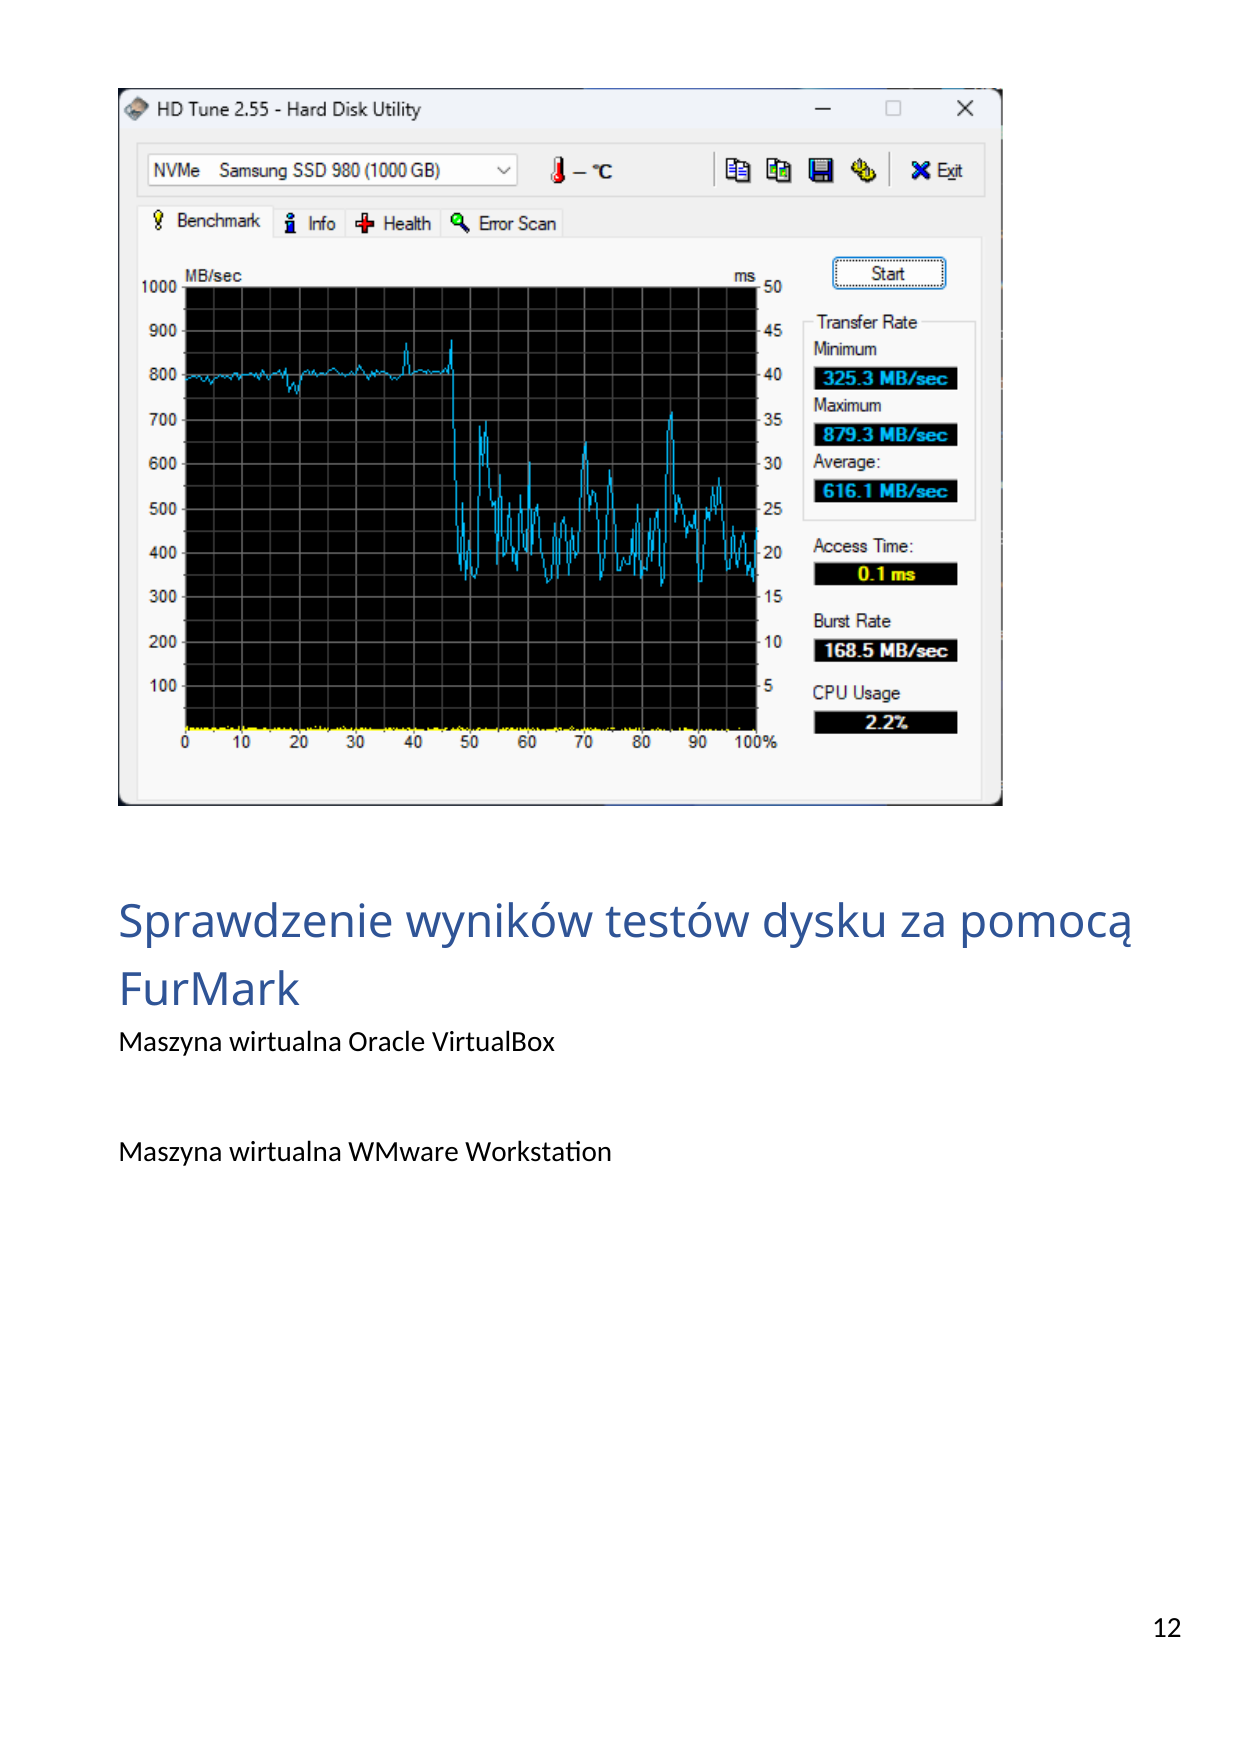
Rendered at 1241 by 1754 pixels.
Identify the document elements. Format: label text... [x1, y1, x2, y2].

picture [118, 88, 1003, 806]
text Maszyna wirtualna Oracle VirtualBox [118, 1023, 1181, 1059]
subtitle Sprawdzenie wyników testów dysku za pomocą FurMark [118, 889, 1181, 1018]
text Maszyna wirtualna WMware Workstation [118, 1133, 1181, 1169]
